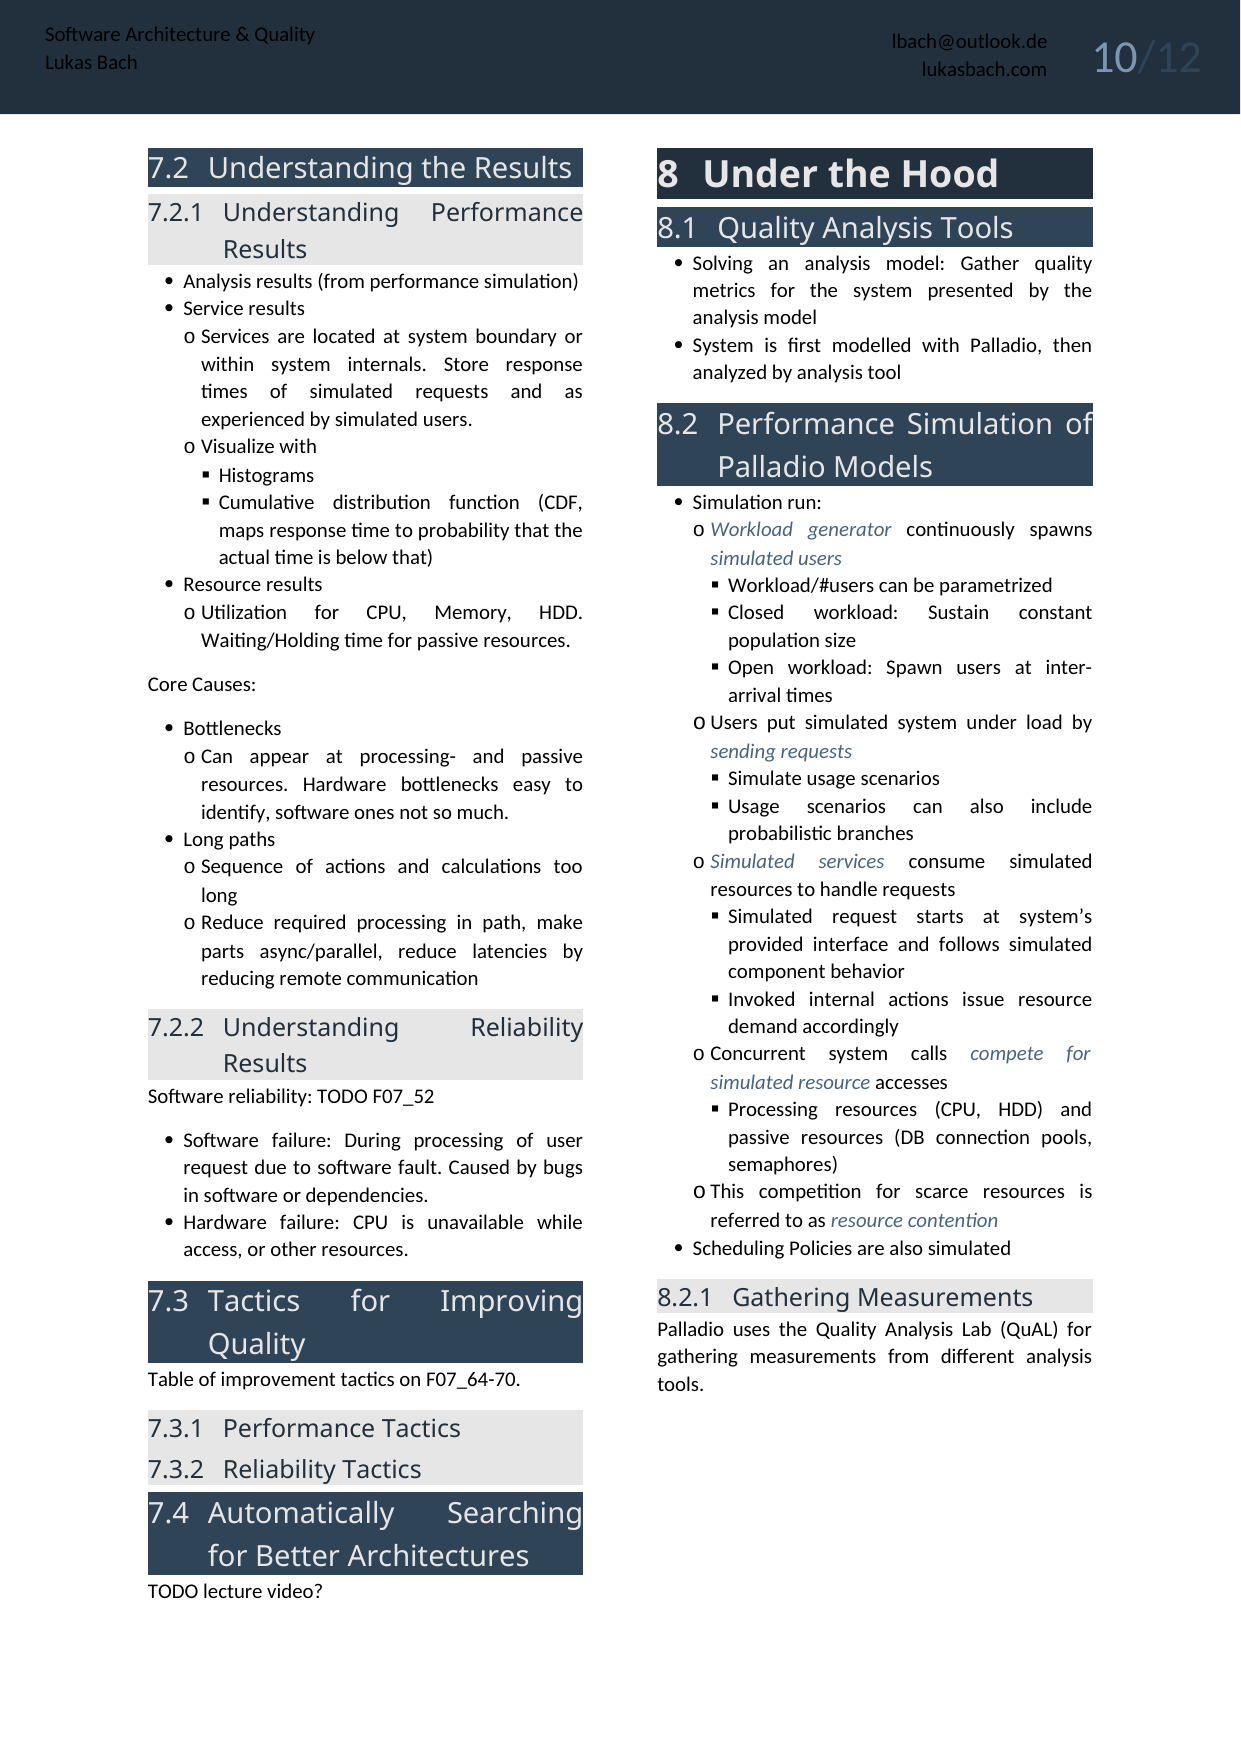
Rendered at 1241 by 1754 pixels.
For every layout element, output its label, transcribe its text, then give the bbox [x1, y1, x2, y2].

list Hardware failure: CPU is unavailable while access, or other resources. [165, 1209, 583, 1262]
subtitle Under the Hood [657, 148, 1093, 199]
list Simulated services consume simulated resources to handle requests [692, 848, 1093, 902]
list Software failure: During processing of user request due to software fault. Caused by bugs in software or dependencies. [165, 1127, 583, 1207]
list Usage scenarios can also include probabilistic branches [710, 793, 1093, 846]
subtitle Understanding Reliability Results [148, 1009, 583, 1080]
list Resource results [165, 572, 583, 597]
list Scheduling Policies are also simulated [675, 1235, 1093, 1261]
list Processing resources (CPU, HDD) and passive resources (DB connection pools, semaphores) [710, 1096, 1093, 1177]
subtitle Automatically Searching for Better Architectures [148, 1492, 583, 1575]
list Cumulative distribution function (CDF, maps response time to probability that the actual time is below that) [201, 489, 583, 570]
subtitle Understanding Performance Results [148, 194, 583, 265]
list Can appear at processing- and passive resources. Hardware bottlenecks easy to identify, software ones not so much. [183, 743, 583, 824]
list Reduce required processing in path, make parts async/parallel, reduce latencies by reducing remote communication [183, 909, 583, 991]
subtitle Performance Tactics [148, 1410, 583, 1444]
list Histograms [201, 462, 583, 487]
list Simulation run: [675, 489, 1093, 514]
text TODO lecture video? [148, 1578, 583, 1603]
list Utilization for CPU, Memory, HDD. Waiting/Holding time for passive resources. [183, 599, 583, 653]
text Palladio uses the Quality Analysis Lab (QuAL) for gathering measurements from different analysis tools. [657, 1316, 1093, 1396]
subtitle Quality Analysis Tools [657, 207, 1093, 247]
text Software reliability: TODO F07_52 [148, 1083, 583, 1108]
list Closed workload: Sustain constant population size [710, 599, 1093, 652]
list Service results [165, 296, 583, 321]
list Users put simulated system under load by sending requests [692, 709, 1093, 764]
list Simulated request starts at system’s provided interface and follows simulated component behavior [710, 904, 1093, 984]
subtitle Reliability Tactics [148, 1451, 583, 1485]
subtitle Understanding the Results [148, 148, 583, 187]
list Analysis results (from performance simulation) [165, 268, 583, 293]
subtitle Gathering Measurements [657, 1279, 1093, 1313]
list Workload/#users can be parametrized [710, 572, 1093, 598]
list Long paths [165, 826, 583, 852]
list Solving an analysis model: Gather quality metrics for the system presented by the analysis model [675, 250, 1093, 330]
subtitle Tactics for Improving Quality [148, 1281, 583, 1363]
list Bottlenecks [165, 716, 583, 741]
list This competition for scarce resources is referred to as resource contention [692, 1179, 1093, 1233]
text Core Causes: [148, 672, 583, 697]
list Sequence of actions and calculations too long [183, 854, 583, 907]
subtitle Performance Simulation of Palladio Models [657, 403, 1093, 486]
list Workload generator continuously spawns simulated users [692, 516, 1093, 570]
text Table of improvement tactics on F07_64-70. [148, 1366, 583, 1392]
list Simulate usage scenarios [710, 766, 1093, 791]
list Concurrent system calls compete for simulated resource accesses [692, 1041, 1093, 1094]
list Open workload: Spawn users at inter-arrival times [710, 654, 1093, 707]
list System is first modelled with Palladio, then analyzed by analysis tool [675, 332, 1093, 385]
list Invoked internal actions issue resource demand accordingly [710, 986, 1093, 1039]
list Visualize with [183, 433, 583, 460]
list Services are located at system boundary or within system internals. Store response times of simulated requests and as experienced by simulated users. [183, 323, 583, 432]
